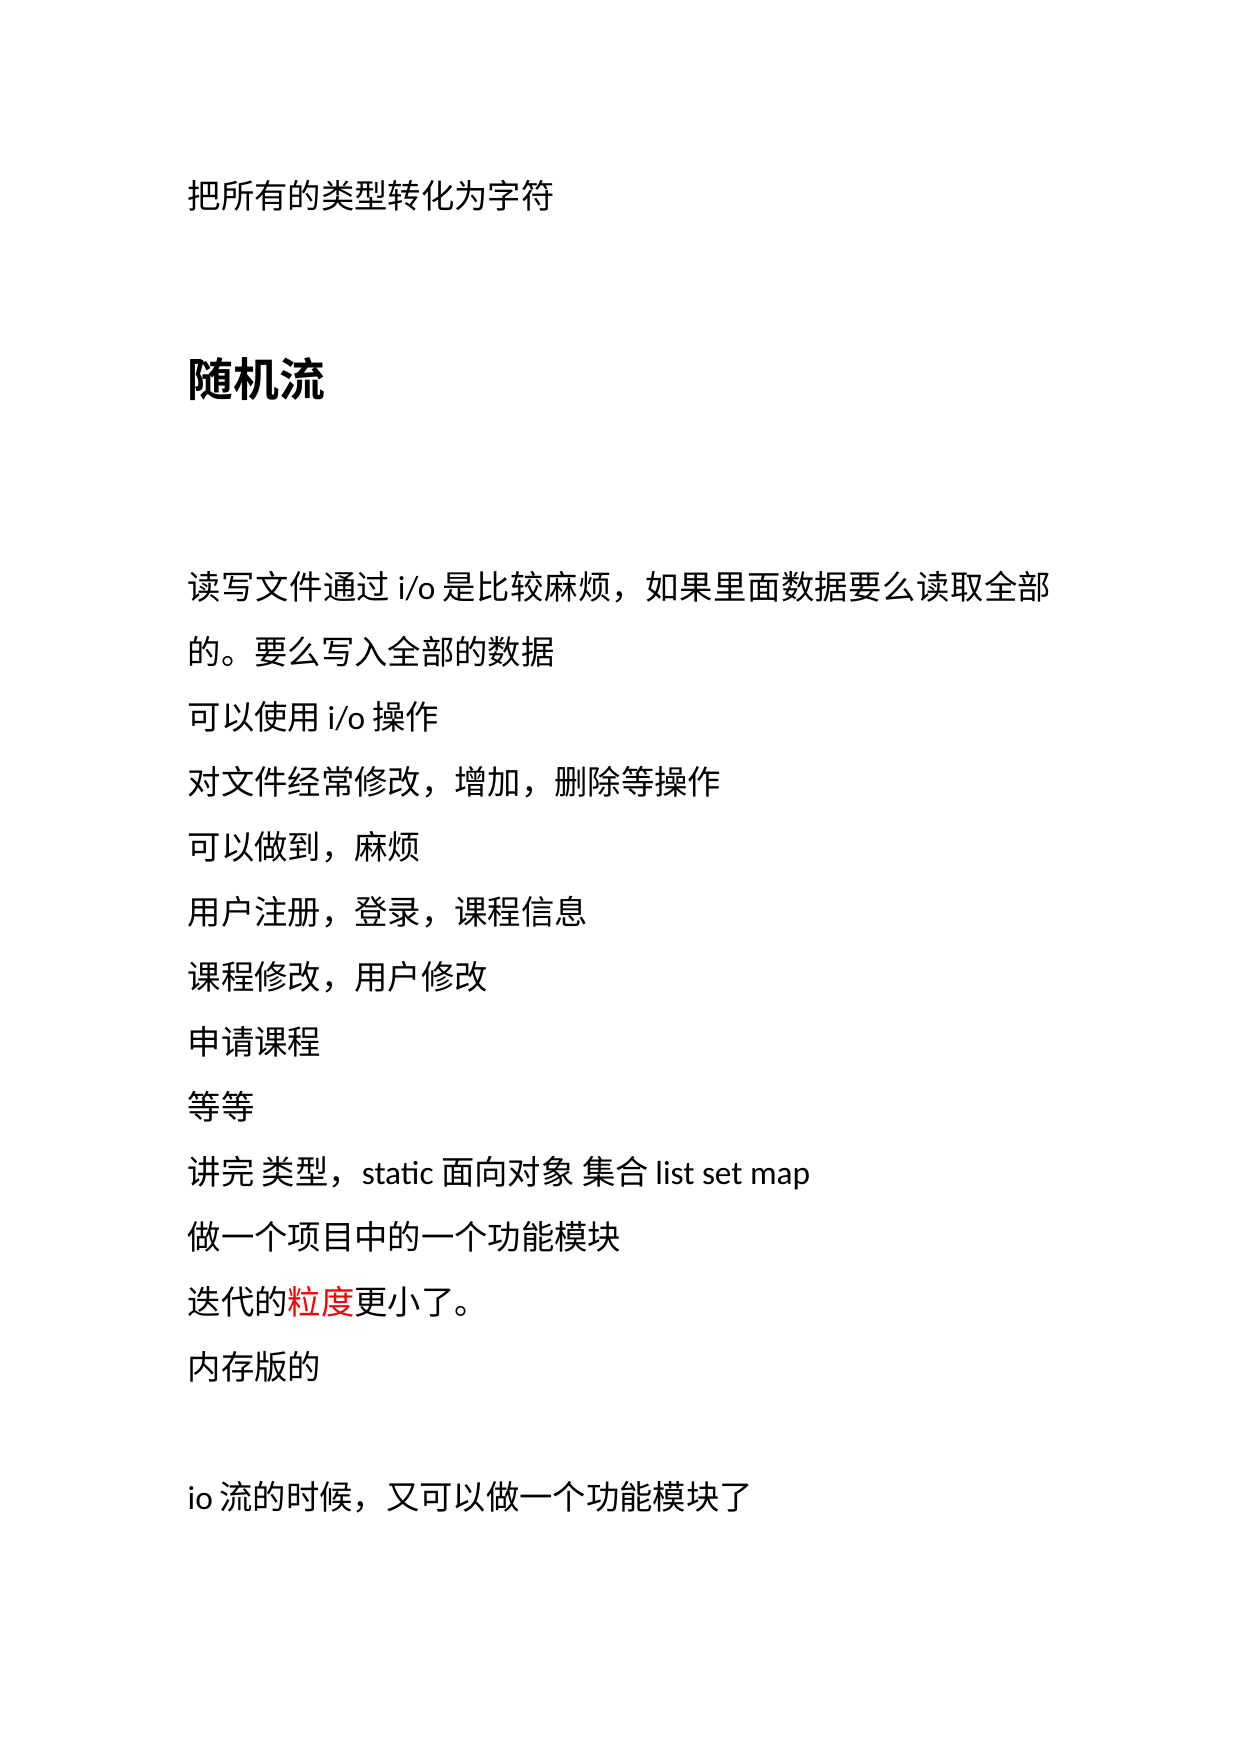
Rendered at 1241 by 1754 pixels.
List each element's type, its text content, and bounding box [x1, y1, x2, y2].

text 课程修改，用户修改 [187, 943, 1053, 1008]
text 申请课程 [187, 1008, 1053, 1073]
text 可以使用i/o操作 [187, 683, 1053, 748]
text io流的时候，又可以做一个功能模块了 [187, 1463, 1053, 1528]
text 用户注册，登录，课程信息 [187, 878, 1053, 943]
text 讲完 类型，static 面向对象 集合list set map [187, 1138, 1053, 1203]
text 对文件经常修改，增加，删除等操作 [187, 748, 1053, 813]
text 读写文件通过i/o是比较麻烦，如果里面数据要么读取全部的。要么写入全部的数据 [187, 553, 1053, 683]
subtitle 随机流 [187, 327, 1053, 425]
text 把所有的类型转化为字符 [187, 162, 1053, 227]
text 可以做到，麻烦 [187, 813, 1053, 878]
text 等等 [187, 1073, 1053, 1138]
text 迭代的粒度更小了。 [187, 1268, 1053, 1333]
text 做一个项目中的一个功能模块 [187, 1203, 1053, 1268]
text 内存版的 [187, 1333, 1053, 1398]
